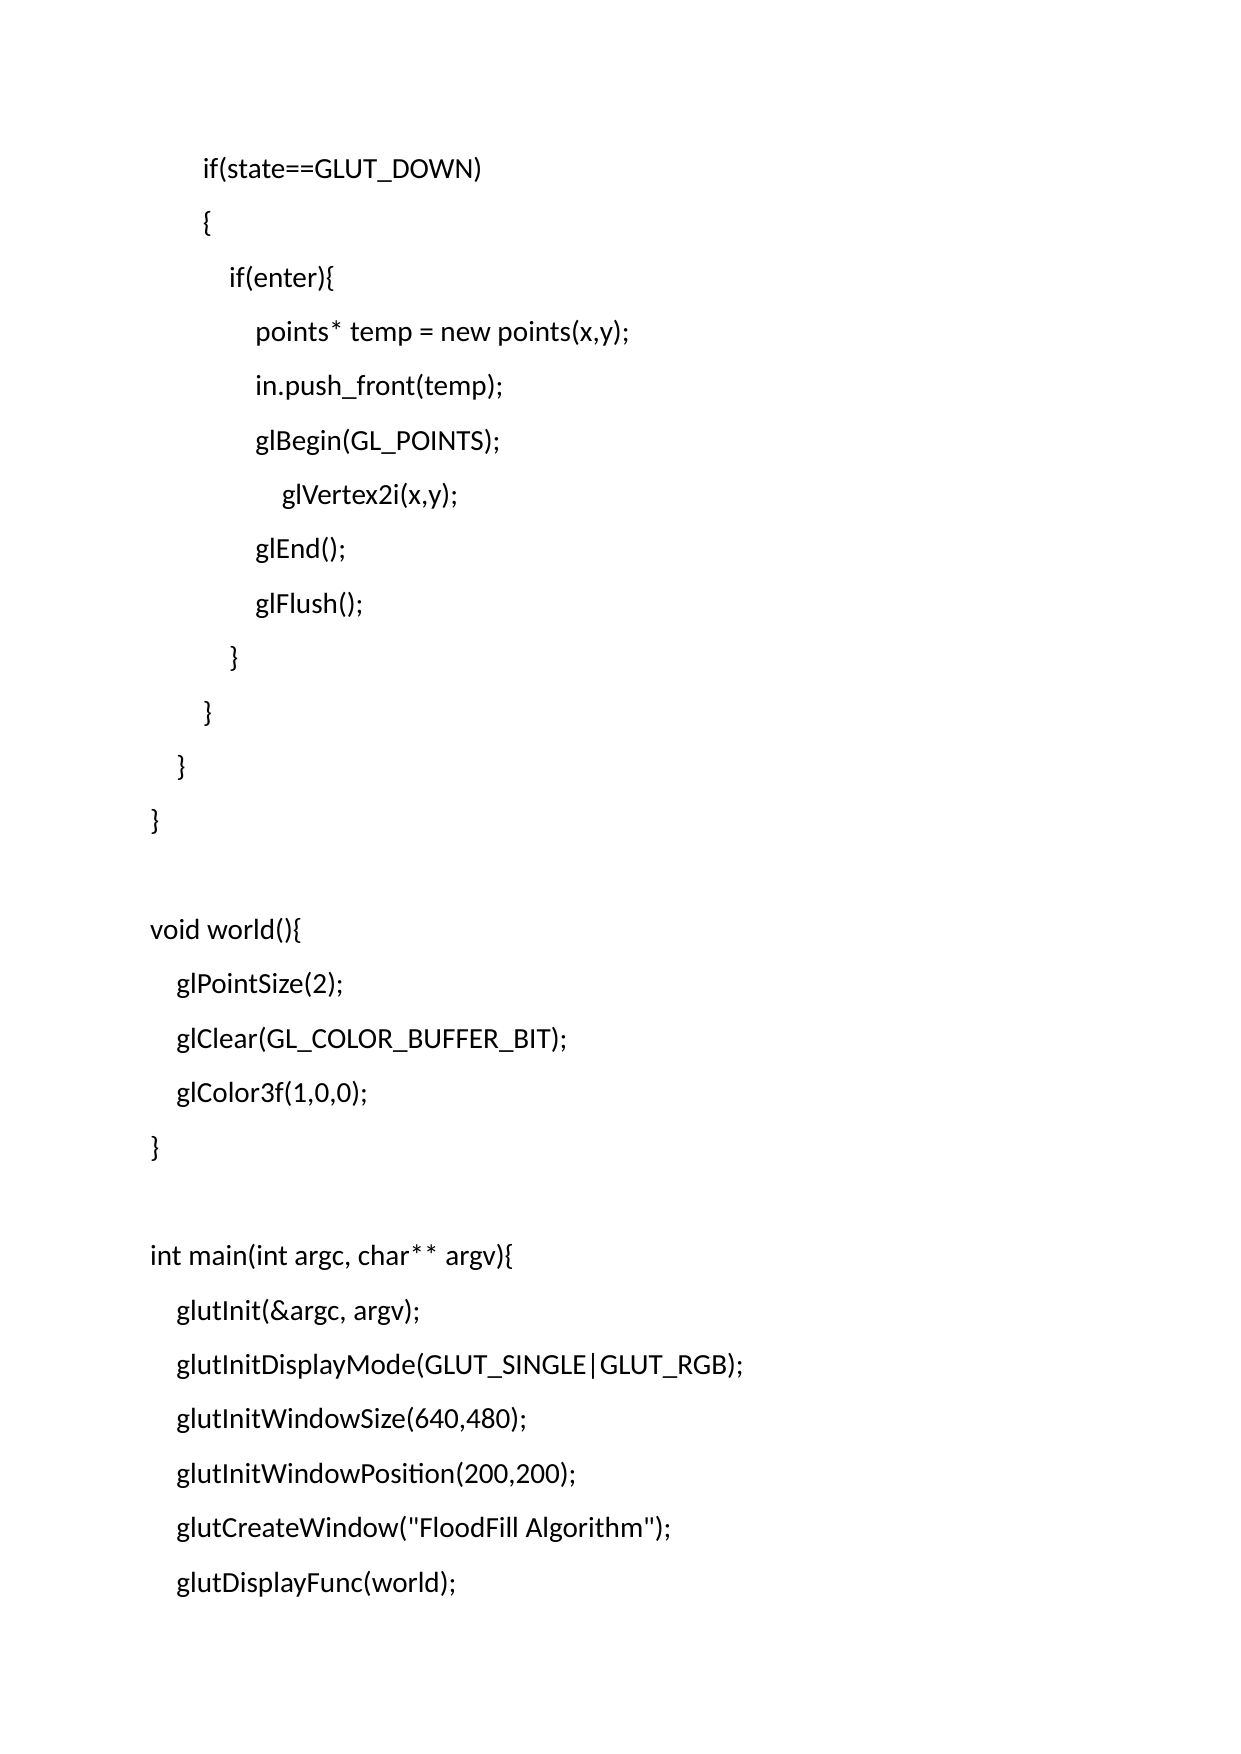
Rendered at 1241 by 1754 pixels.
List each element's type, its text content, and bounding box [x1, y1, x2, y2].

text glColor3f(1,0,0); [150, 1074, 1090, 1110]
text { [150, 204, 1090, 240]
text } [150, 1129, 1090, 1164]
text glBegin(GL_POINTS); [150, 422, 1090, 457]
text glPointSize(2); [150, 966, 1090, 1001]
text glutInitWindowSize(640,480); [150, 1401, 1090, 1436]
text } [150, 639, 1090, 675]
text glutInit(&argc, argv); [150, 1292, 1090, 1327]
text glutCreateWindow("FloodFill Algorithm"); [150, 1509, 1090, 1545]
text glVertex2i(x,y); [150, 476, 1090, 512]
text int main(int argc, char** argv){ [150, 1237, 1090, 1273]
text if(state==GLUT_DOWN) [150, 150, 1090, 186]
text } [150, 802, 1090, 838]
text if(enter){ [150, 259, 1090, 294]
text glClear(GL_COLOR_BUFFER_BIT); [150, 1020, 1090, 1056]
text void world(){ [150, 911, 1090, 947]
text } [150, 748, 1090, 784]
text glutDisplayFunc(world); [150, 1564, 1090, 1599]
text in.push_front(temp); [150, 367, 1090, 403]
text glutInitDisplayMode(GLUT_SINGLE|GLUT_RGB); [150, 1346, 1090, 1382]
text points* temp = new points(x,y); [150, 313, 1090, 349]
text glFlush(); [150, 585, 1090, 621]
text glutInitWindowPosition(200,200); [150, 1455, 1090, 1491]
text } [150, 694, 1090, 729]
text glEnd(); [150, 531, 1090, 566]
